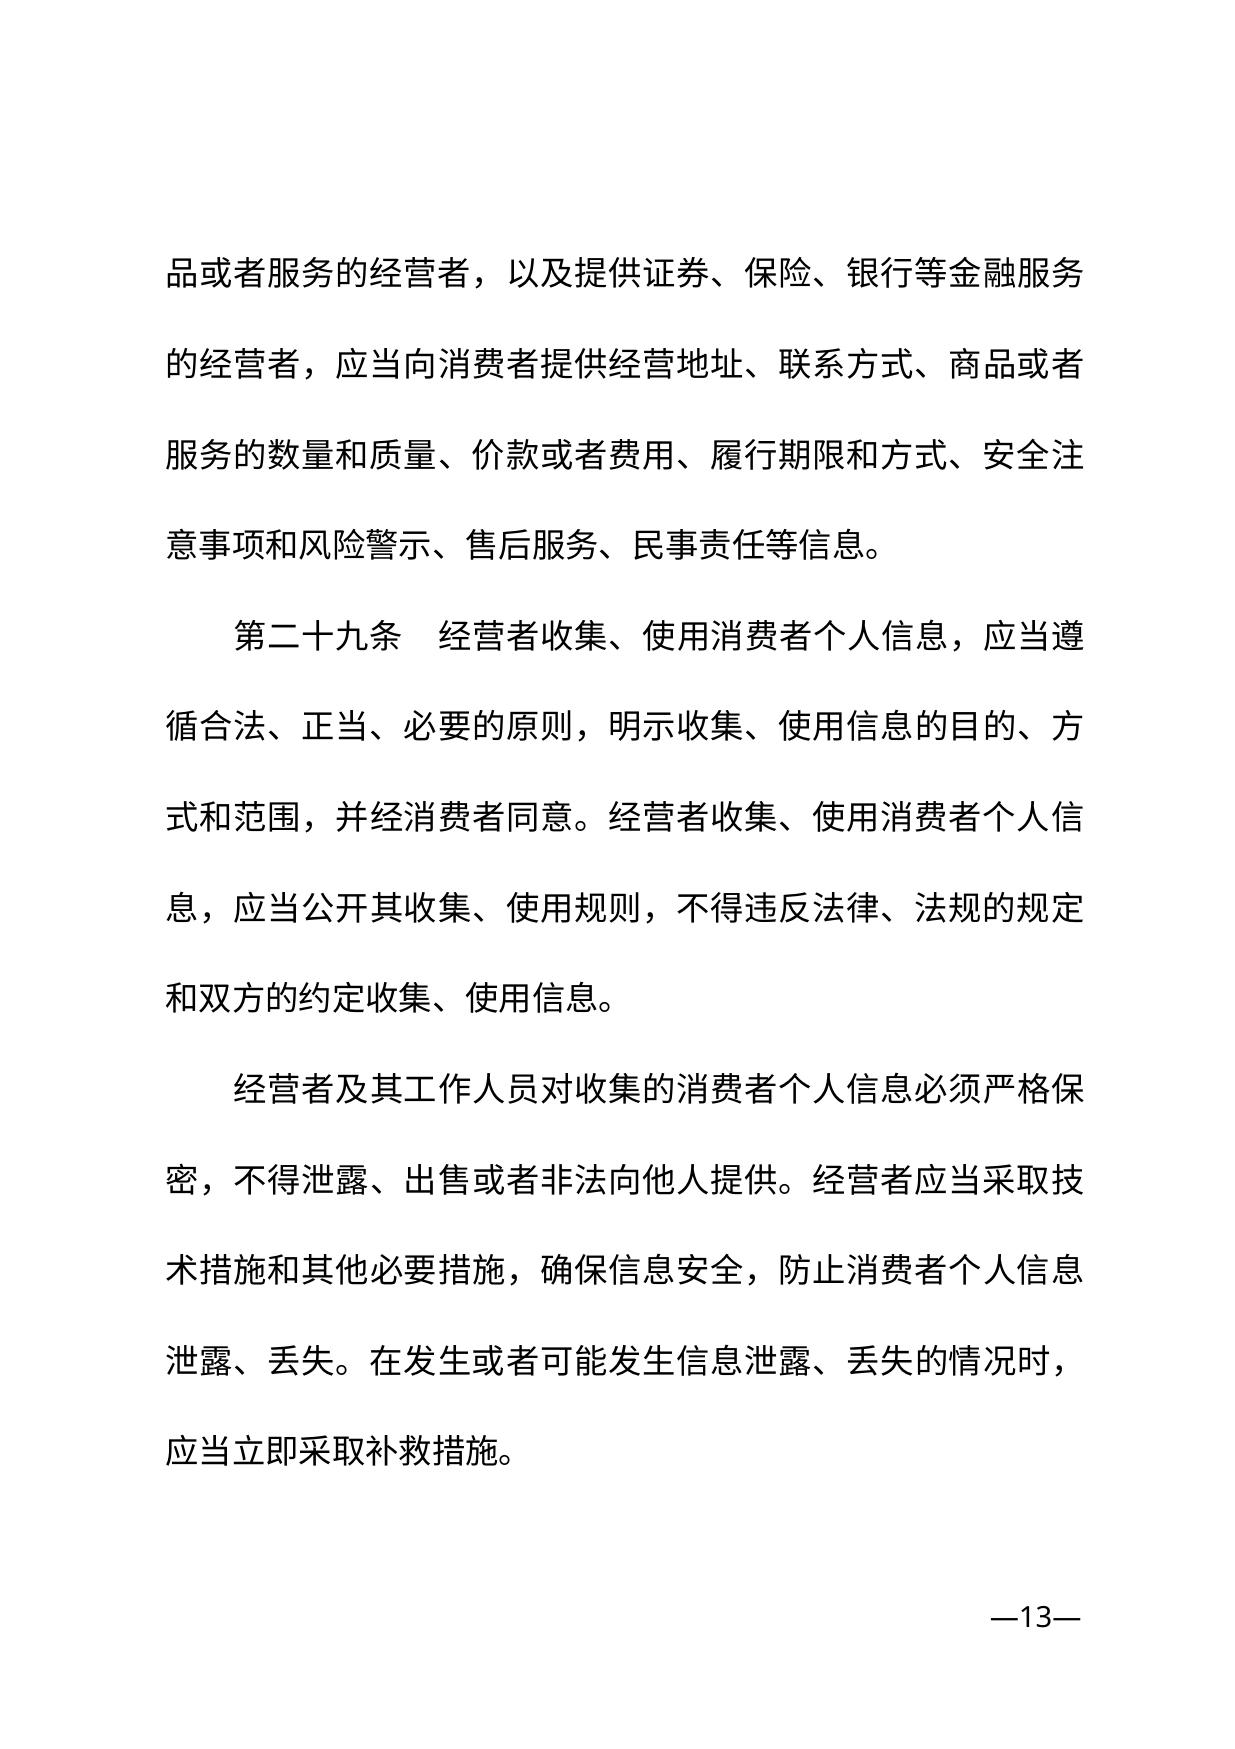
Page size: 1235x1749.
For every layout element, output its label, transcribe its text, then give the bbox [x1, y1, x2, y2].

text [165, 226, 1087, 588]
text 第二十九条 经营者收集、使用消费者个人信息，应当遵循合法、正当、必要的原则，明示收集、使用信息的目的、方式和范围，并经消费者同意。经营者收集、使用消费者个人信息，应当公开其收集、使用规则，不得违反法律、法规的规定和双方的约定收集、使用信息。 [165, 588, 1087, 1042]
text 经营者及其工作人员对收集的消费者个人信息必须严格保密，不得泄露、出售或者非法向他人提供。经营者应当采取技术措施和其他必要措施，确保信息安全，防止消费者个人信息泄露、丢失。在发生或者可能发生信息泄露、丢失的情况时，应当立即采取补救措施。 [165, 1042, 1087, 1495]
